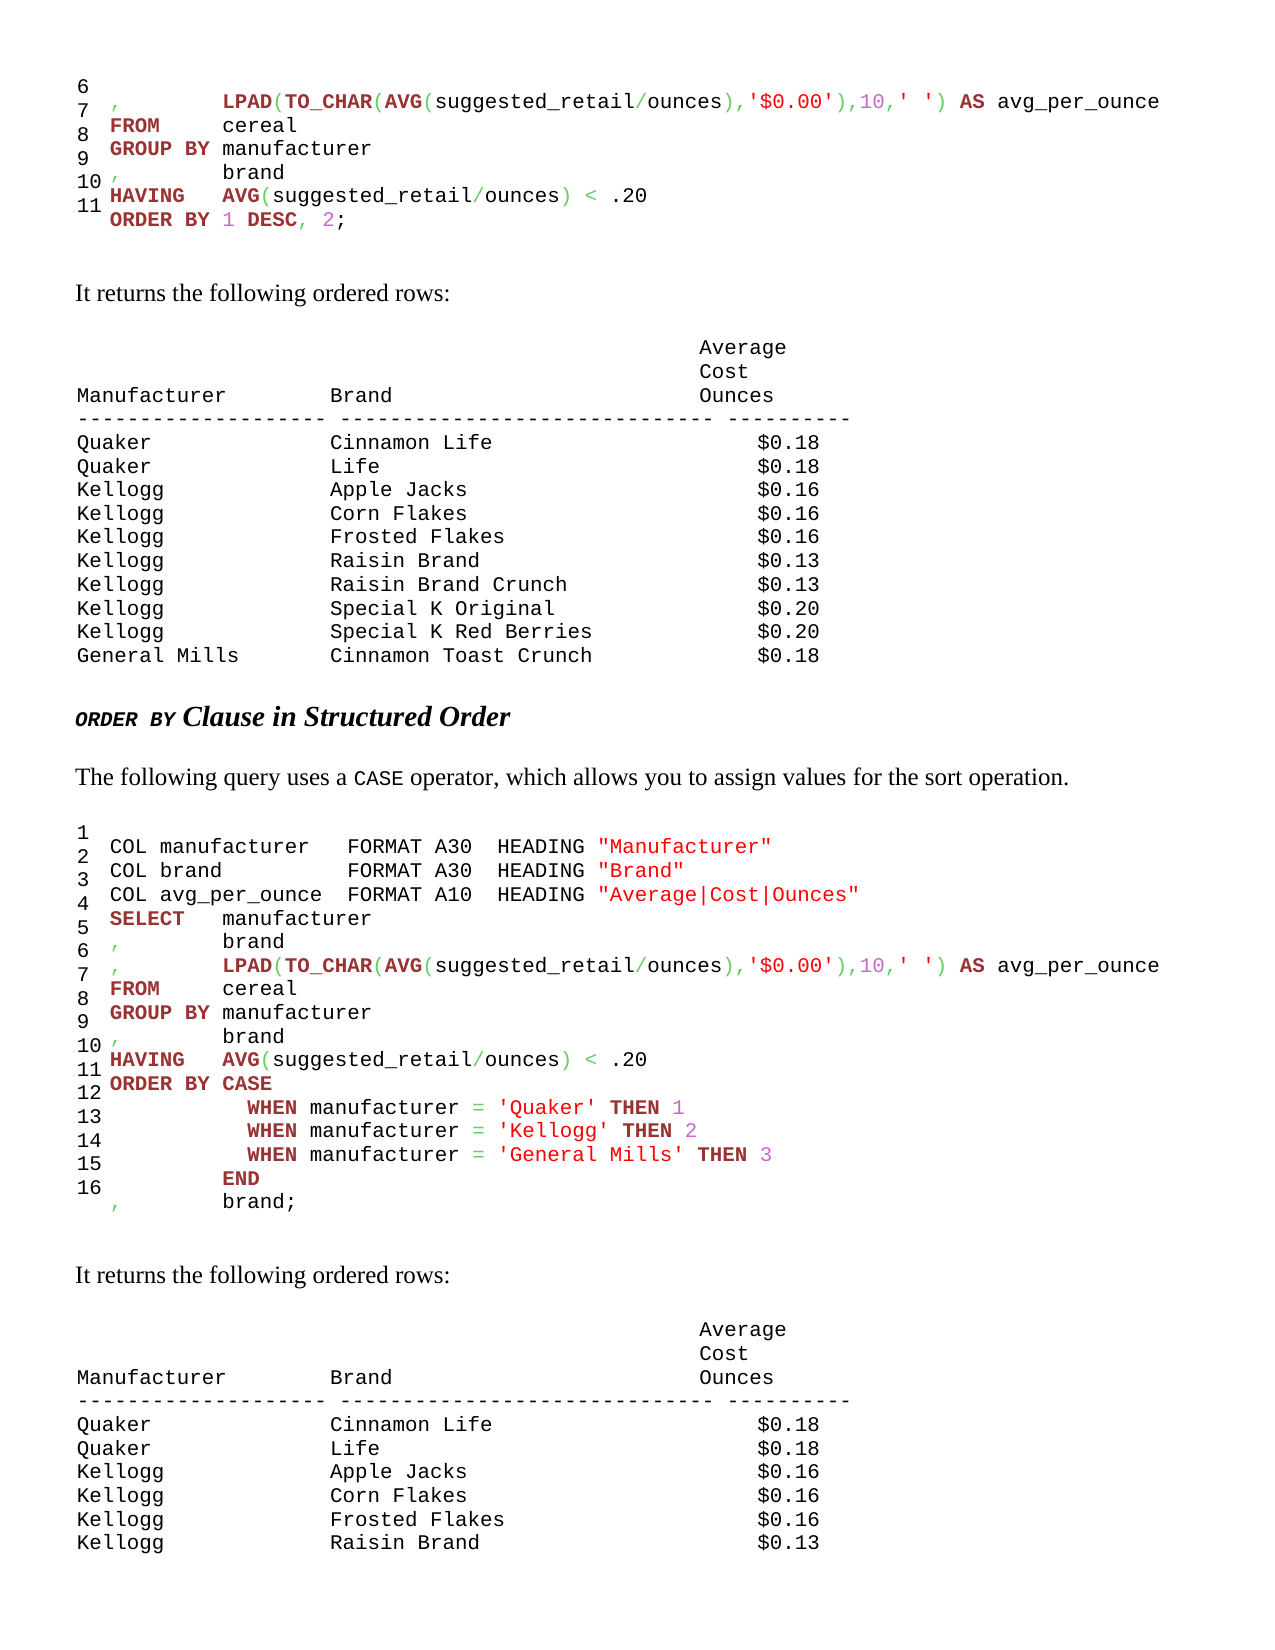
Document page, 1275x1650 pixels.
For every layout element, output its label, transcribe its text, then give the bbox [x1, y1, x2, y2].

table_header COL manufacturer FORMAT A30 HEADING "Manufacturer" COL brand FORMAT A30 HEADING "Brand" COL avg_per_ounce FORMAT A10 HEADING "Average|Cost|Ounces" SELECT manufacturer , brand , LPAD(TO_CHAR(AVG(suggested_retail/ounces),'$0.00'),10,' ') AS avg_per_ounce FROM cereal GROUP BY manufacturer , brand HAVING AVG(suggested_retail/ounces) < .20 ORDER BY CASE WHEN manufacturer = 'Quaker' THEN 1 WHEN manufacturer = 'Kellogg' THEN 2 WHEN manufacturer = 'General Mills' THEN 3 END , brand; [108, 821, 1166, 1231]
table_header 1 2 3 4 5 6 7 8 9 10 11 12 13 14 15 16 [75, 821, 108, 1231]
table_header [108, 75, 1166, 249]
text It returns the following ordered rows: [75, 278, 1200, 307]
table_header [75, 1318, 859, 1557]
text The following query uses a CASE operator, which allows you to assign values for the sort operation. [75, 762, 1200, 791]
text It returns the following ordered rows: [75, 1260, 1200, 1289]
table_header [75, 75, 108, 249]
text ORDER BY Clause in Structured Order [75, 699, 1200, 733]
